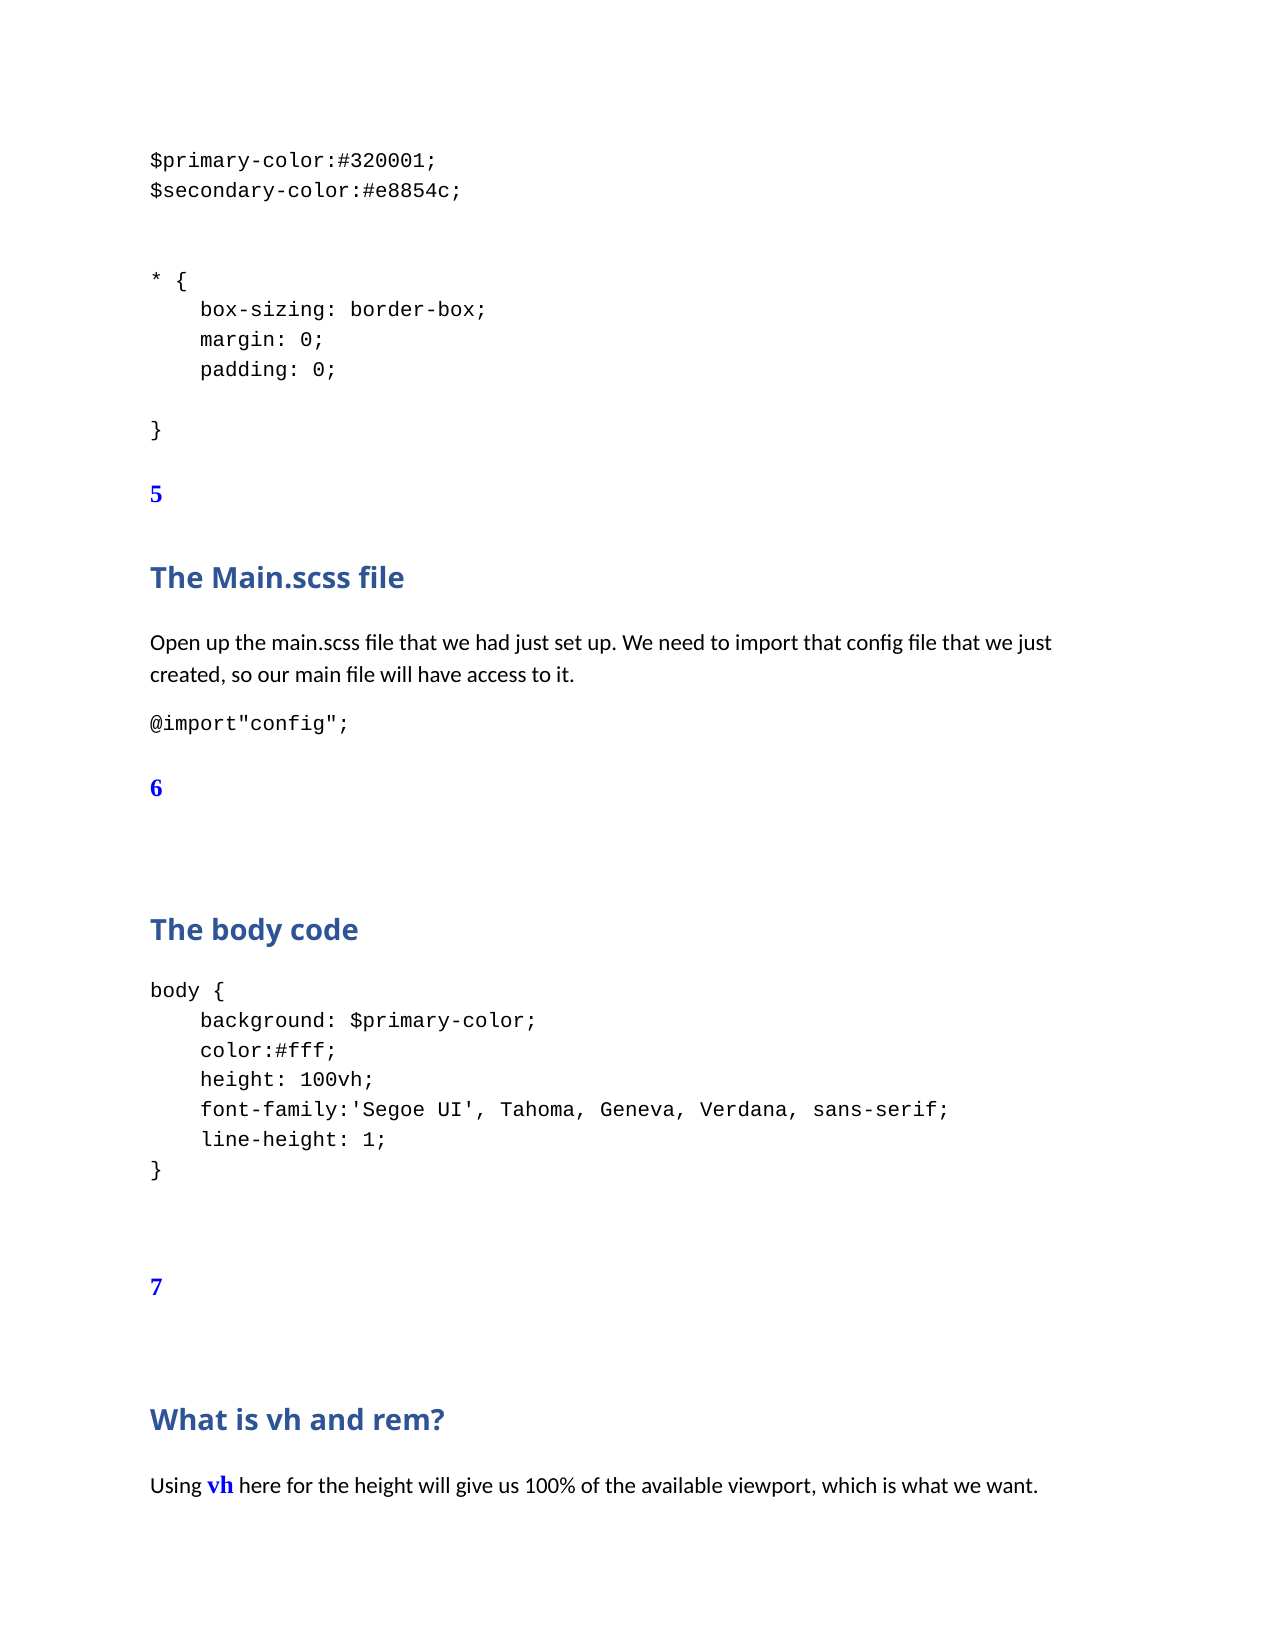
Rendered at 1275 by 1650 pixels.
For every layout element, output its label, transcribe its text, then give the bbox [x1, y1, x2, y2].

text $primary-color:#320001; [150, 150, 1125, 174]
text 7 [150, 1272, 1125, 1301]
text 5 [150, 479, 1125, 508]
text body { [150, 980, 1125, 1003]
text Using vh here for the height will give us 100% of the available viewport, which is what we want. [150, 1470, 1125, 1499]
text margin: 0; [150, 329, 1125, 353]
text line-height: 1; [150, 1129, 1125, 1153]
text box-sizing: border-box; [150, 299, 1125, 323]
text font-family:'Segoe UI', Tahoma, Geneva, Verdana, sans-serif; [150, 1099, 1125, 1123]
subtitle The Main.scss file [150, 558, 1125, 597]
text @import"config"; [150, 713, 1125, 737]
text color:#fff; [150, 1039, 1125, 1063]
text Open up the main.scss file that we had just set up. We need to import that config file that we just created, so our main file will have access to it. [150, 628, 1125, 688]
text } [150, 1159, 1125, 1183]
text } [150, 419, 1125, 443]
subtitle What is vh and rem? [150, 1399, 1125, 1439]
text background: $primary-color; [150, 1010, 1125, 1033]
text 6 [150, 773, 1125, 802]
text $secondary-color:#e8854c; [150, 180, 1125, 203]
text padding: 0; [150, 359, 1125, 383]
subtitle The body code [150, 909, 1125, 949]
text height: 100vh; [150, 1069, 1125, 1093]
text * { [150, 269, 1125, 293]
